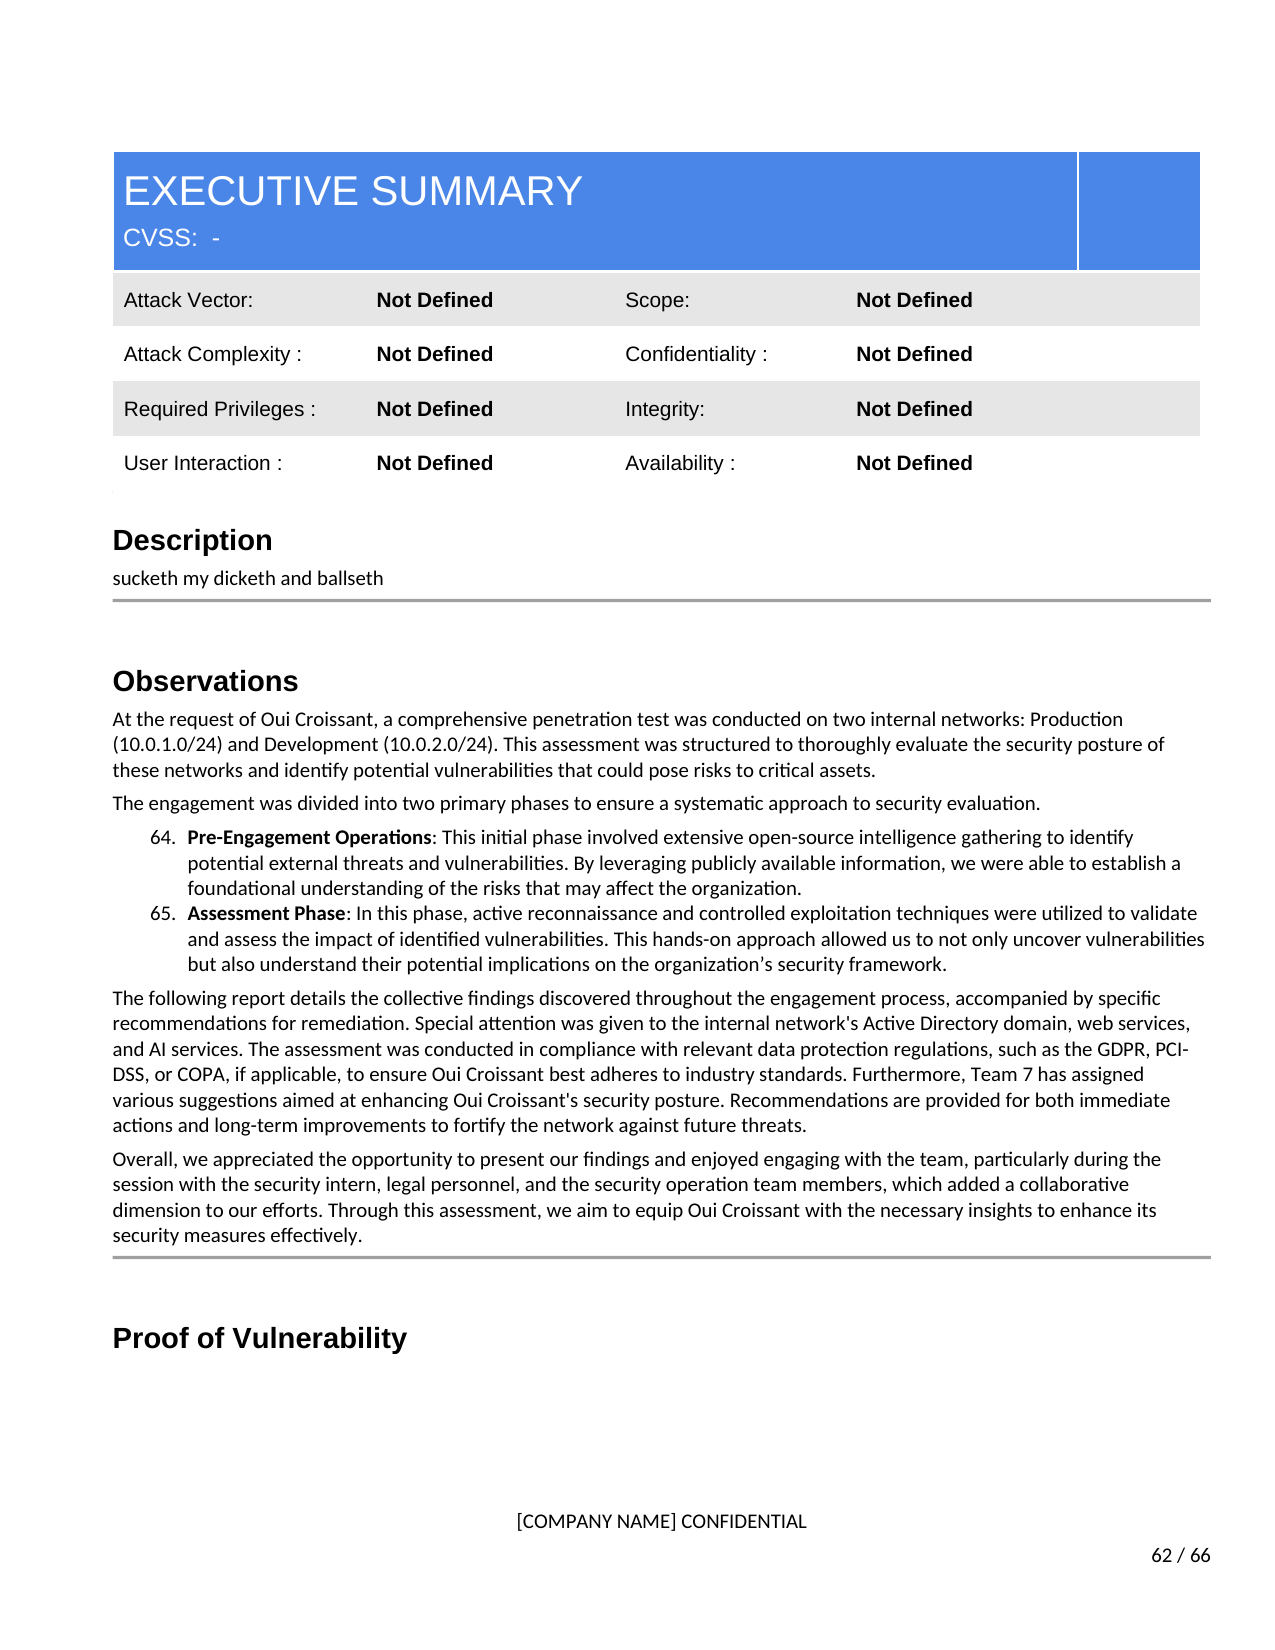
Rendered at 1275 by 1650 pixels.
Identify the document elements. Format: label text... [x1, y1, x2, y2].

table_header Scope: [614, 273, 845, 326]
table_header Not Defined [365, 273, 614, 326]
table_cell Not Defined [845, 381, 1200, 436]
text At the request of Oui Croissant, a comprehensive penetration test was conducted on two internal networks: Production (10.0.1.0/24) and Development (10.0.2.0/24). This assessment was structured to thoroughly evaluate the security posture of these networks and identify potential vulnerabilities that could pose risks to critical assets. [112, 706, 1211, 782]
text The following report details the collective findings discovered throughout the engagement process, accompanied by specific recommendations for remediation. Special attention was given to the internal network's Active Directory domain, web services, and AI services. The assessment was conducted in compliance with relevant data protection regulations, such as the GDPR, PCI-DSS, or COPA, if applicable, to ensure Oui Croissant best adheres to industry standards. Furthermore, Team 7 has assigned various suggestions aimed at enhancing Oui Croissant's security posture. Recommendations are provided for both immediate actions and long-term improvements to fortify the network against future threats. [112, 985, 1211, 1138]
table_cell Not Defined [845, 326, 1200, 381]
table_cell Not Defined [845, 436, 1200, 489]
table_header Attack Vector: [113, 273, 365, 326]
table_cell Not Defined [365, 326, 614, 381]
table_cell Attack Complexity : [113, 326, 365, 381]
table_cell Required Privileges : [113, 381, 365, 436]
table_header Not Defined [845, 273, 1200, 326]
subtitle Proof of Vulnerability [112, 1321, 1211, 1354]
list Assessment Phase: In this phase, active reconnaissance and controlled exploitation techniques were utilized to validate and assess the impact of identified vulnerabilities. This hands-on approach allowed us to not only uncover vulnerabilities but also understand their potential implications on the organization’s security framework. [150, 901, 1211, 977]
text Overall, we appreciated the opportunity to present our findings and enjoyed engaging with the team, particularly during the session with the security intern, legal personnel, and the security operation team members, which added a collaborative dimension to our efforts. Through this assessment, we aim to equip Oui Croissant with the necessary insights to enhance its security measures effectively. [112, 1146, 1211, 1248]
text sucketh my dicketh and ballseth [112, 565, 1211, 591]
table_cell Not Defined [365, 436, 614, 489]
table_cell Confidentiality : [614, 326, 845, 381]
table_cell User Interaction : [113, 436, 365, 489]
table_cell Not Defined [365, 381, 614, 436]
subtitle Description [112, 523, 1211, 557]
text The engagement was divided into two primary phases to ensure a systematic approach to security evaluation. [112, 791, 1211, 816]
table_cell Integrity: [614, 381, 845, 436]
table_cell Availability : [614, 436, 845, 489]
subtitle Observations [112, 664, 1211, 698]
list Pre-Engagement Operations: This initial phase involved extensive open-source intelligence gathering to identify potential external threats and vulnerabilities. By leveraging publicly available information, we were able to establish a foundational understanding of the risks that may affect the organization. [150, 824, 1211, 901]
